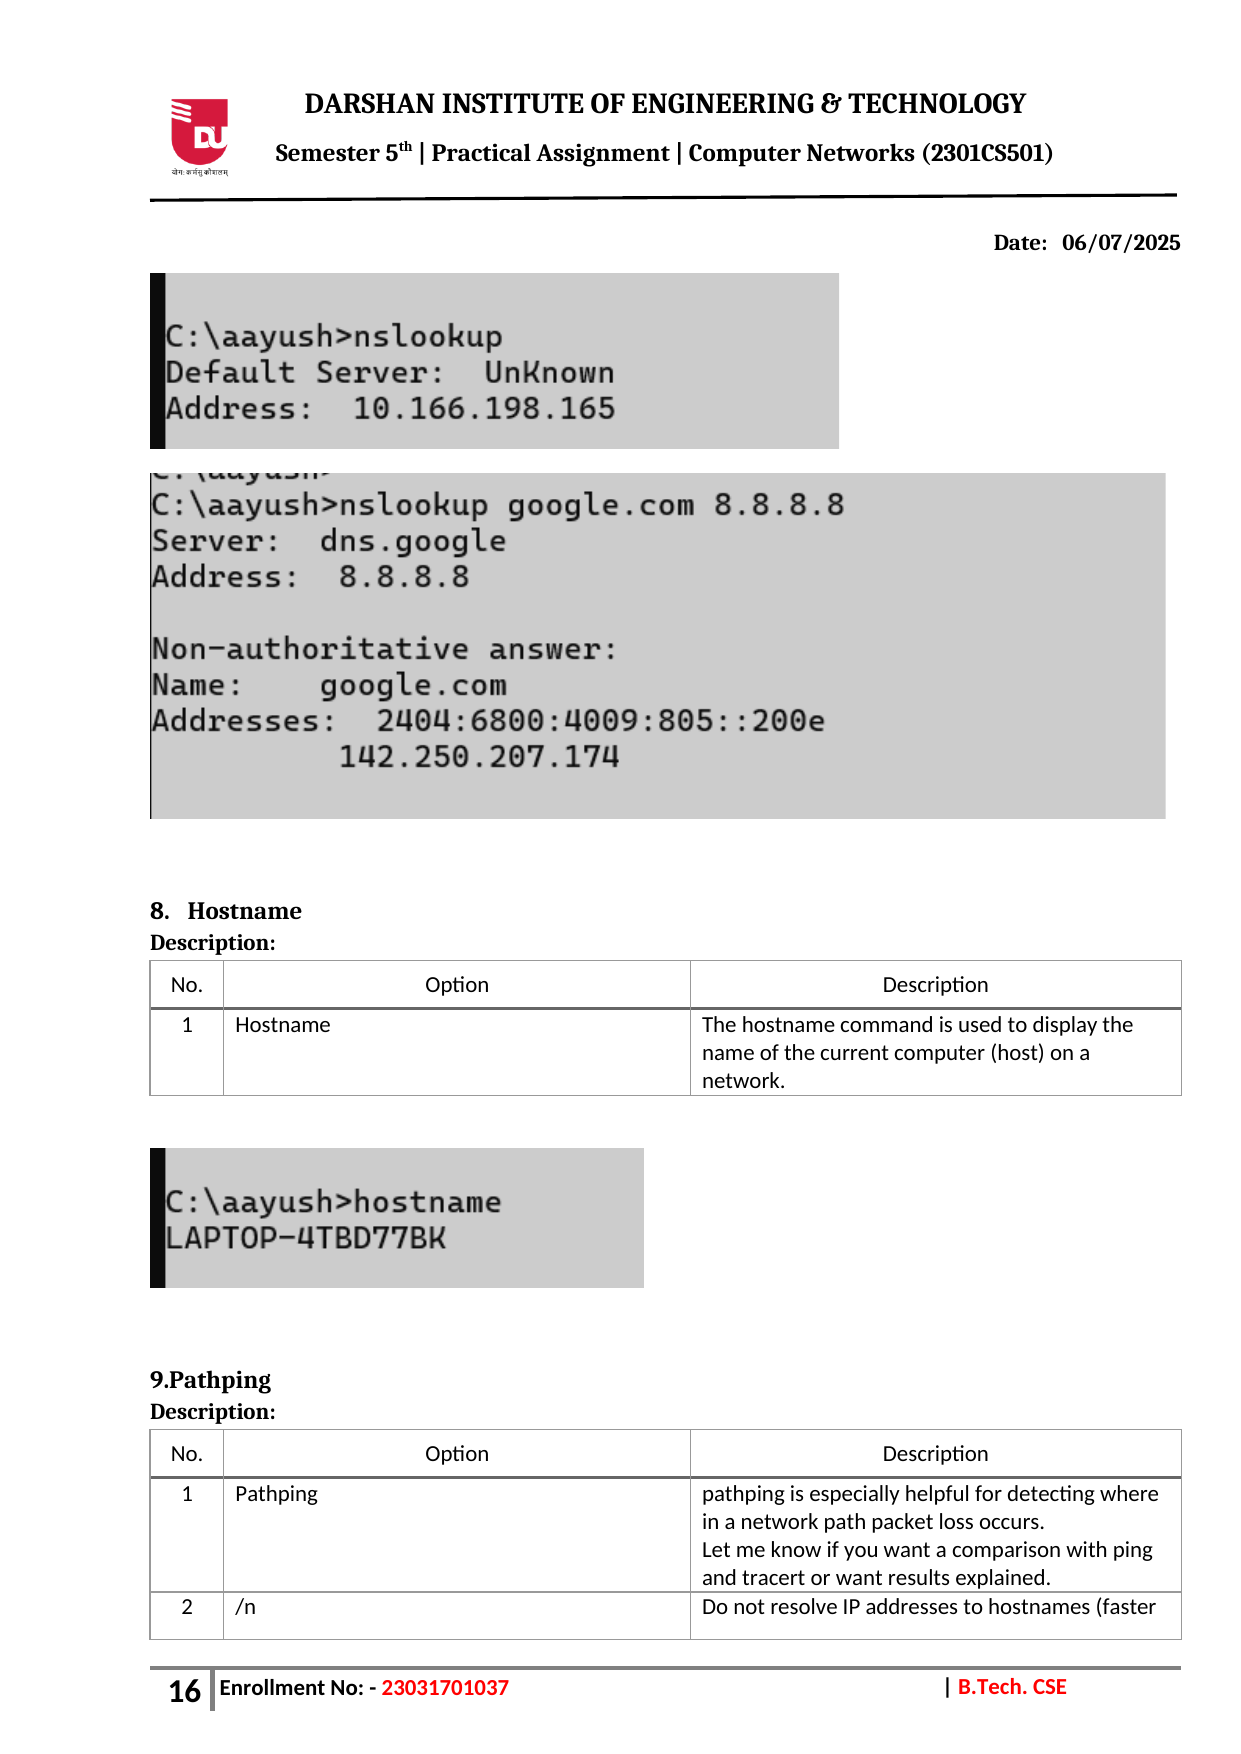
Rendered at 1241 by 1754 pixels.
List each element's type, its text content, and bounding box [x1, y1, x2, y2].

picture [150, 1148, 644, 1288]
table_header No. [151, 961, 223, 1007]
table_cell The hostname command is used to display the name of the current computer (host) on a network. [691, 1010, 1181, 1094]
table_cell Pathping [224, 1479, 690, 1591]
subtitle Description: [150, 1399, 1181, 1425]
table_cell /n [224, 1593, 690, 1639]
table_cell 2 [151, 1593, 223, 1639]
table_header No. [151, 1430, 223, 1476]
table_header Description [691, 961, 1181, 1007]
picture [150, 75, 242, 198]
table_header Option [224, 1430, 690, 1476]
table_cell 1 [151, 1479, 223, 1591]
subtitle Description: [150, 930, 1181, 956]
picture [150, 273, 840, 449]
table_cell Do not resolve IP addresses to hostnames (faster output) [691, 1593, 1181, 1639]
table_cell 1 [151, 1010, 223, 1094]
table_cell Hostname [224, 1010, 690, 1094]
table_header Option [224, 961, 690, 1007]
subtitle 9.Pathping [150, 1366, 1181, 1394]
table_cell pathping is especially helpful for detecting where in a network path packet loss occurs. Let me know if you want a comparison with ping and tracert or want results explained. [691, 1479, 1181, 1591]
table_header Description [691, 1430, 1181, 1476]
subtitle Hostname [150, 897, 1181, 926]
picture [150, 473, 1166, 819]
